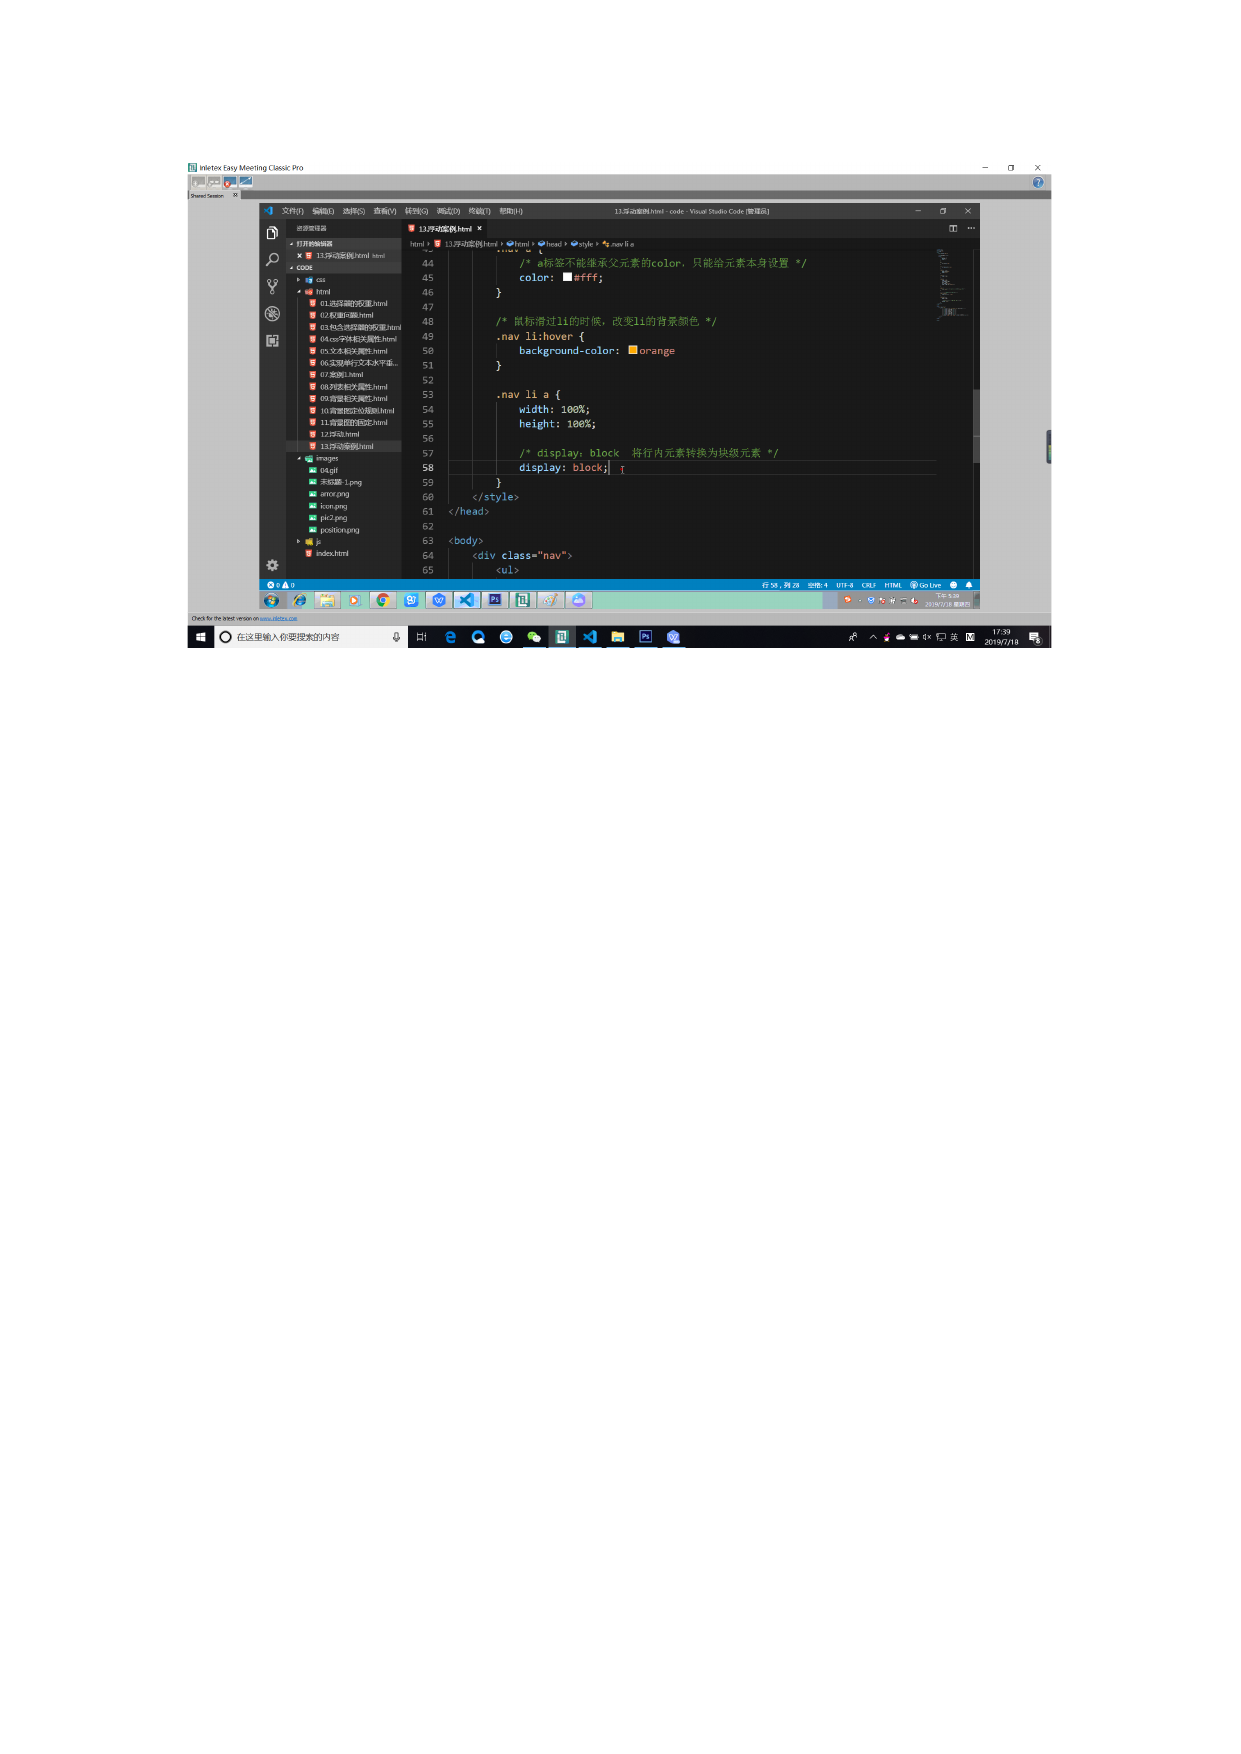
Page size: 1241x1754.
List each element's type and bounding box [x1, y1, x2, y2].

picture [187, 162, 1052, 648]
